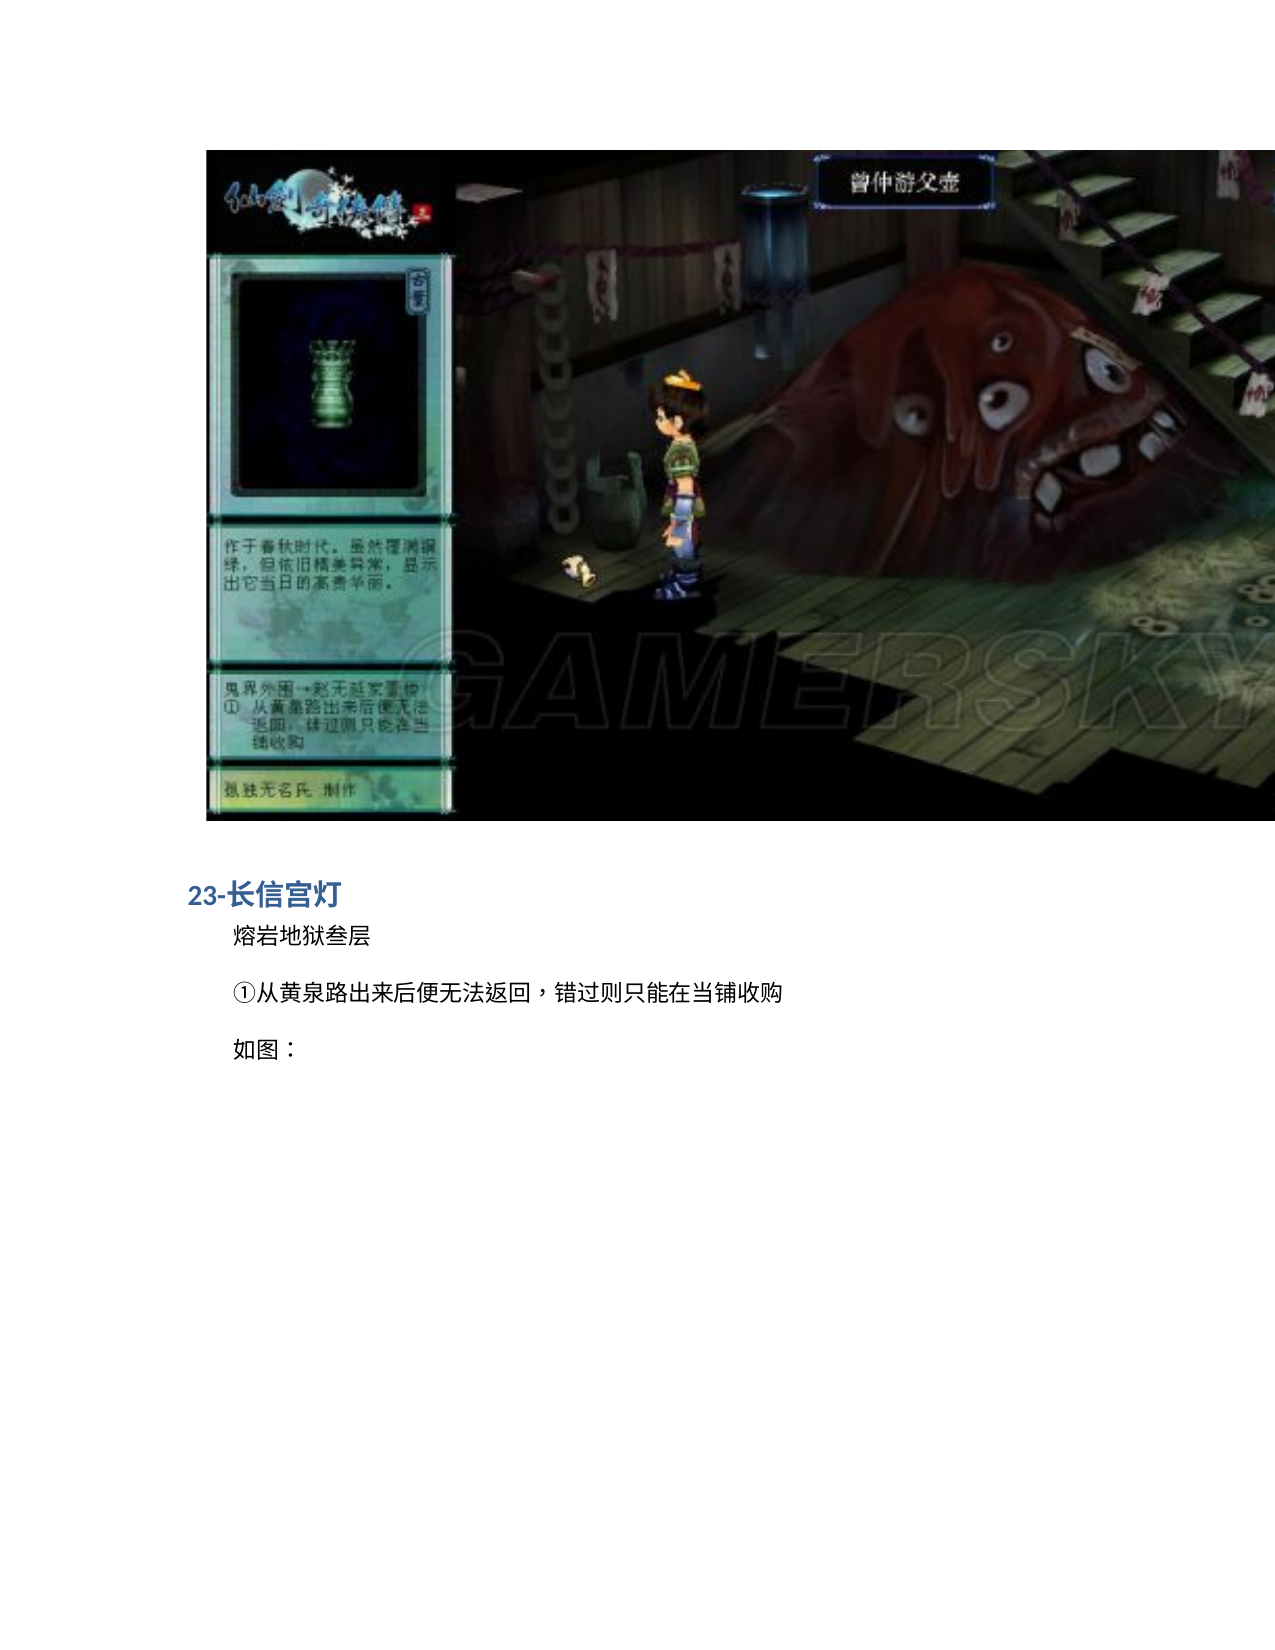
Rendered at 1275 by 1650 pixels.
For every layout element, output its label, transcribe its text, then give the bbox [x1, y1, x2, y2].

subtitle 23-长信宫灯 [187, 875, 1087, 914]
text 熔岩地狱叁层 [187, 920, 1087, 952]
text 如图： [187, 1034, 1087, 1065]
text ①从黄泉路出来后便无法返回，错过则只能在当铺收购 [187, 977, 1087, 1008]
picture [206, 150, 1275, 821]
